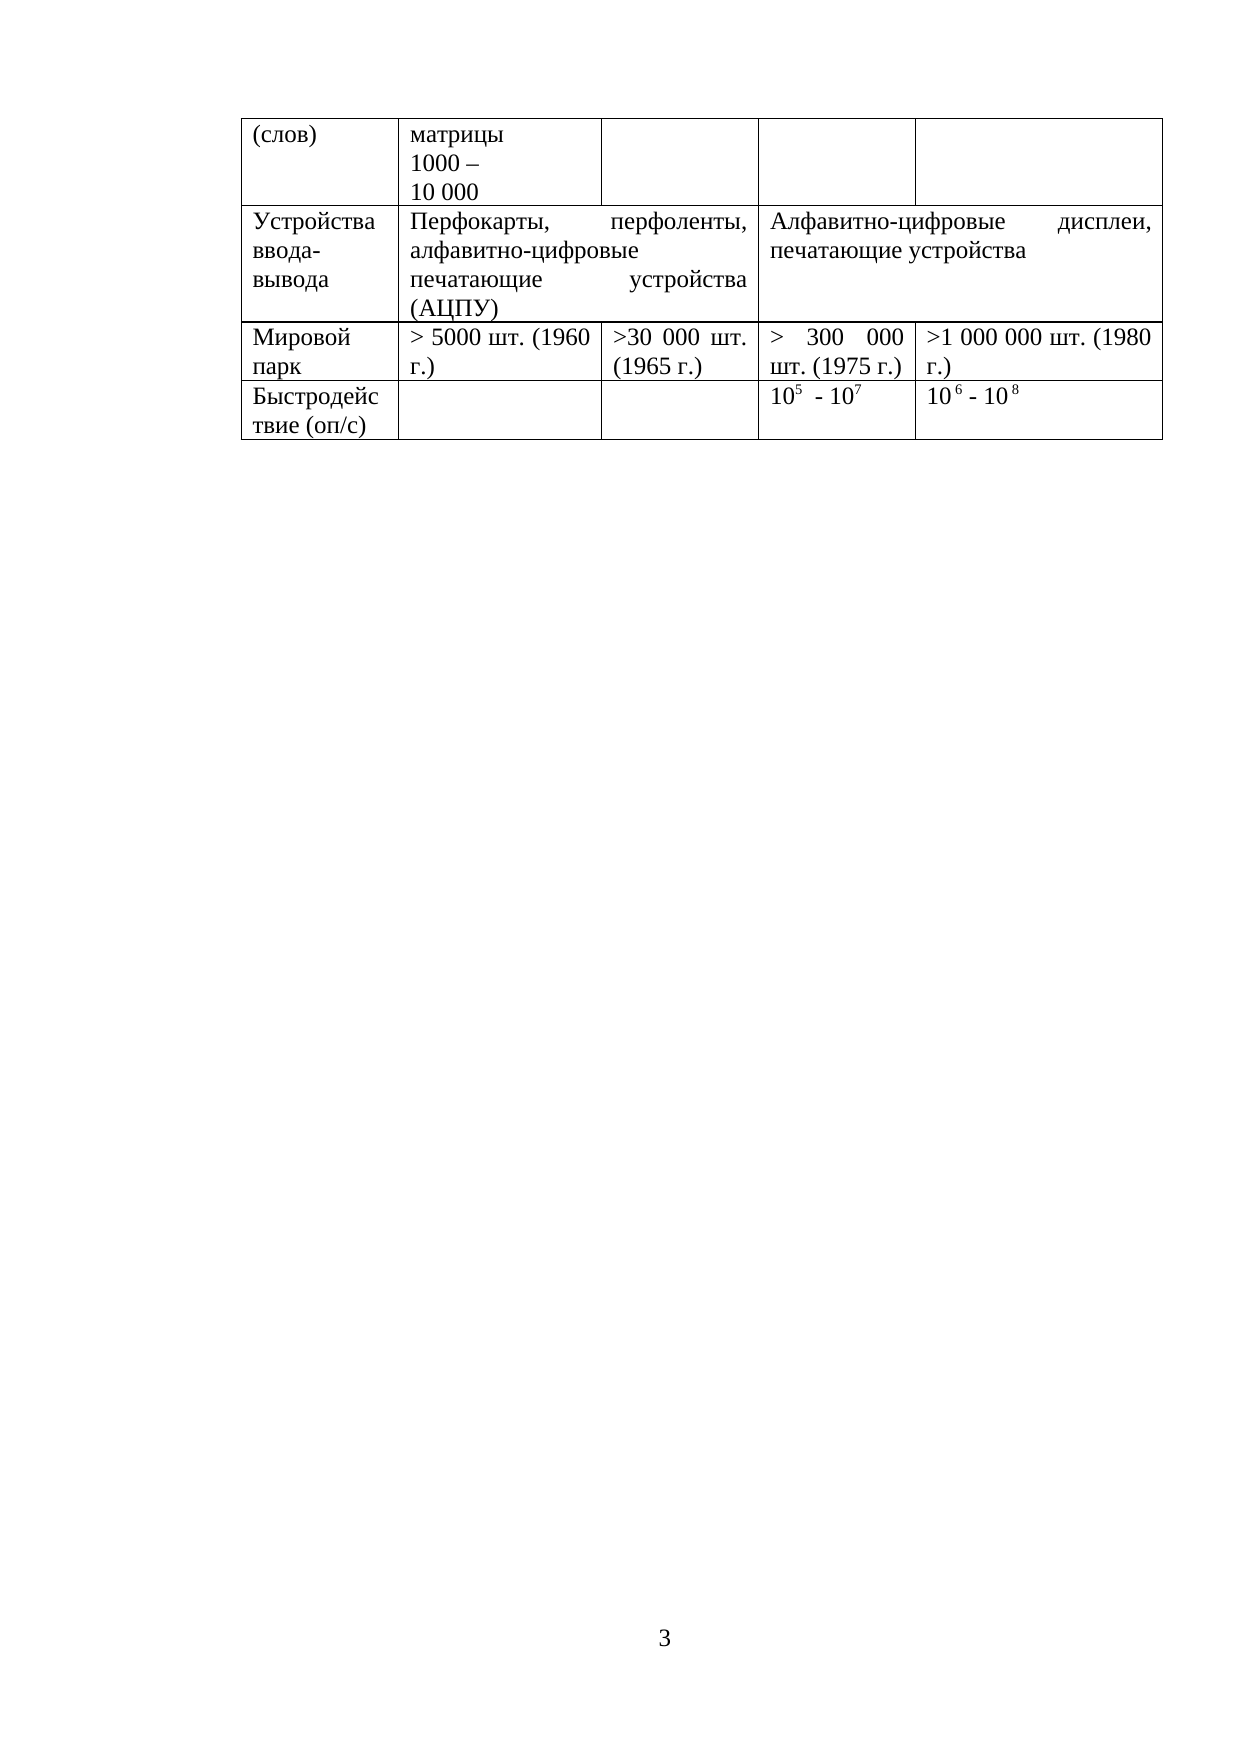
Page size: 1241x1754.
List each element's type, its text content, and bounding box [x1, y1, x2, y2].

table_cell 10 6 - 10 8 [916, 381, 1162, 438]
table_cell > 300 000 шт. (1975 г.) [759, 323, 915, 380]
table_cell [602, 119, 758, 205]
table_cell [916, 119, 1162, 205]
table_cell Быстродействие (оп/с) [242, 381, 398, 438]
table_cell Перфокарты, перфоленты, алфавитно-цифровые печатающие устройства (АЦПУ) [399, 206, 758, 321]
table_cell [399, 381, 601, 438]
table_cell Устройства ввода-вывода [242, 206, 398, 321]
table_cell [602, 381, 758, 438]
table_cell >30 000 шт. (1965 г.) [602, 323, 758, 380]
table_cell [242, 119, 398, 205]
table_cell > 5000 шт. (1960 г.) [399, 323, 601, 380]
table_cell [759, 119, 915, 205]
table_cell 105 - 107 [759, 381, 915, 438]
table_cell Алфавитно-цифровые дисплеи, печатающие устройства [759, 206, 1162, 321]
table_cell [399, 119, 601, 205]
table_cell >1 000 000 шт. (1980 г.) [916, 323, 1162, 380]
table_cell Мировой парк [242, 323, 398, 380]
